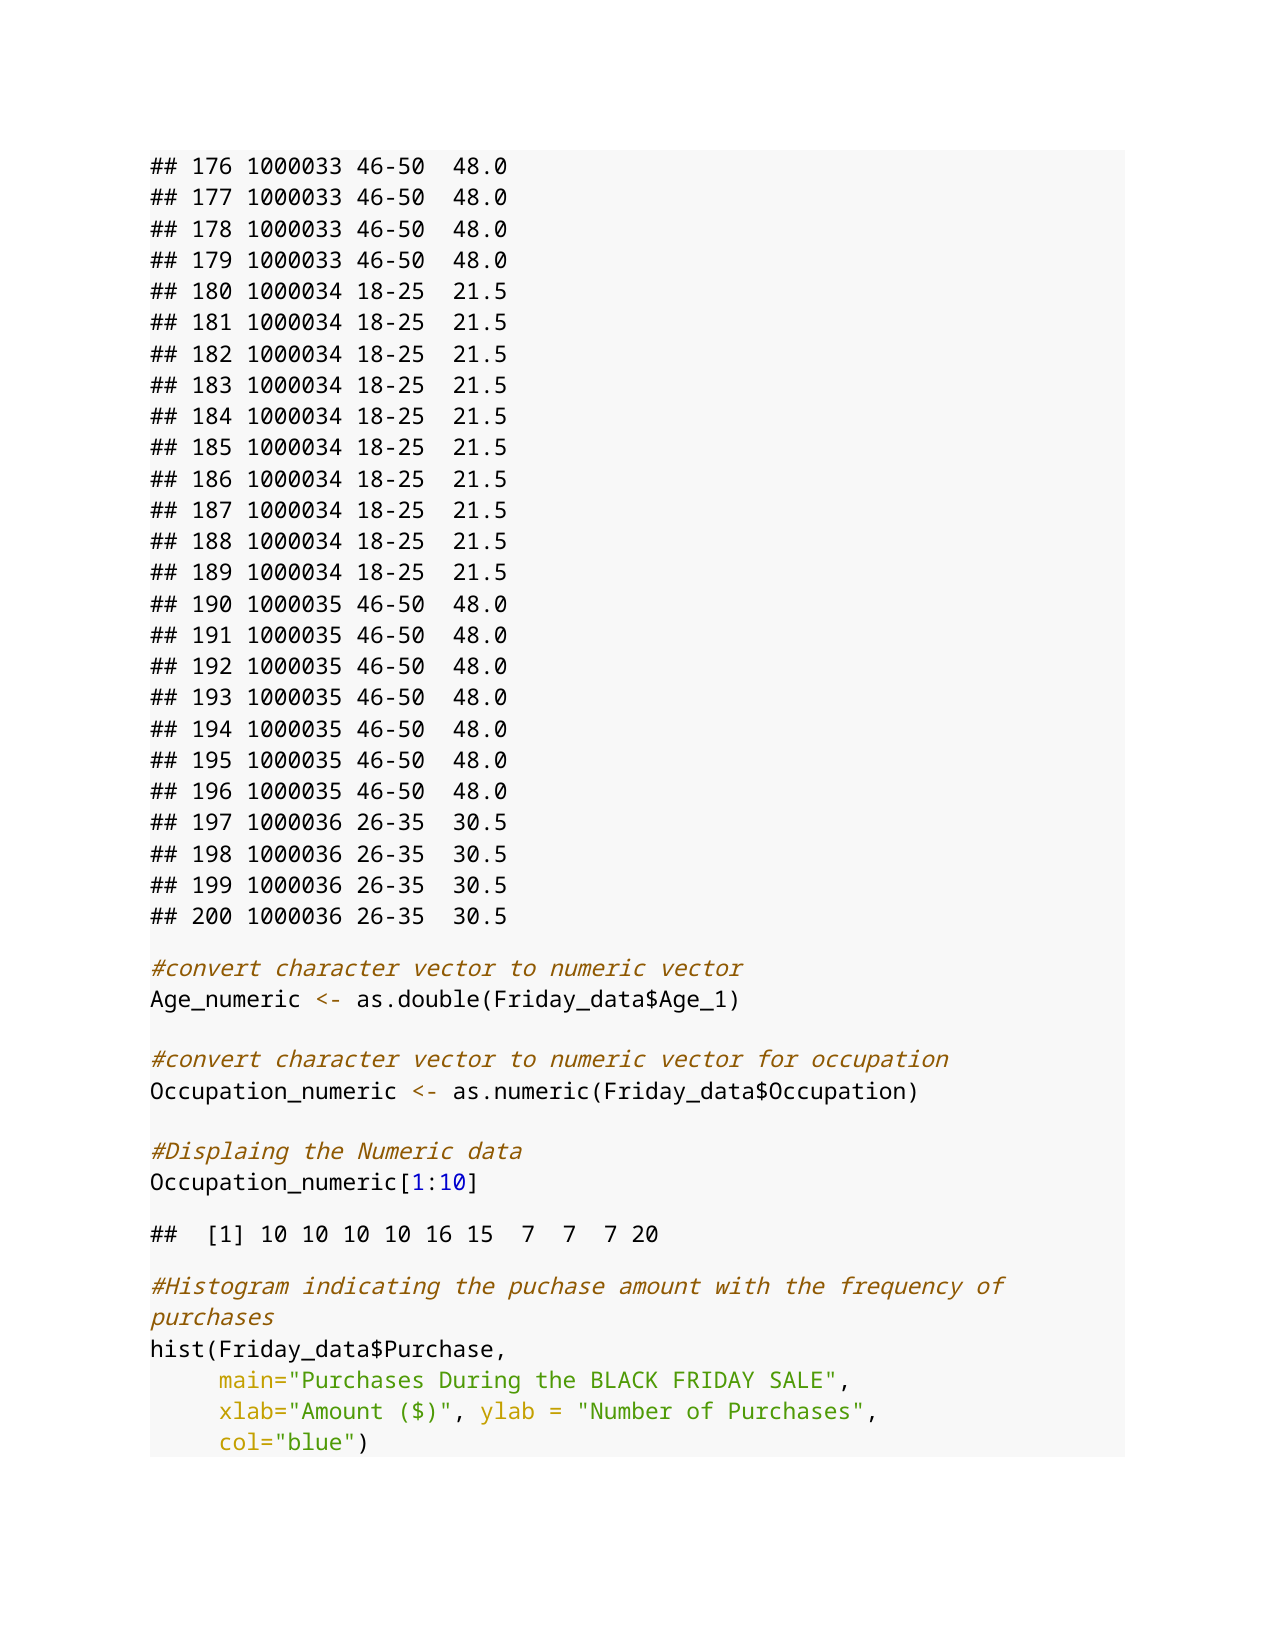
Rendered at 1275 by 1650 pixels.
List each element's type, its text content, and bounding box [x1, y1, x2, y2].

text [150, 150, 1125, 931]
text ## [1] 10 10 10 10 16 15 7 7 7 20 [150, 1218, 1125, 1249]
text #convert character vector to numeric vector Age_numeric <- as.double(Friday_data$Age_1) #convert character vector to numeric vector for occupation Occupation_numeric <- as.numeric(Friday_data$Occupation) #Displaing the Numeric data Occupation_numeric[1:10] [150, 952, 1125, 1197]
text #Histogram indicating the puchase amount with the frequency of purchases hist(Friday_data$Purchase, main="Purchases During the BLACK FRIDAY SALE", xlab="Amount ($)", ylab = "Number of Purchases", col="blue") [150, 1270, 1125, 1457]
